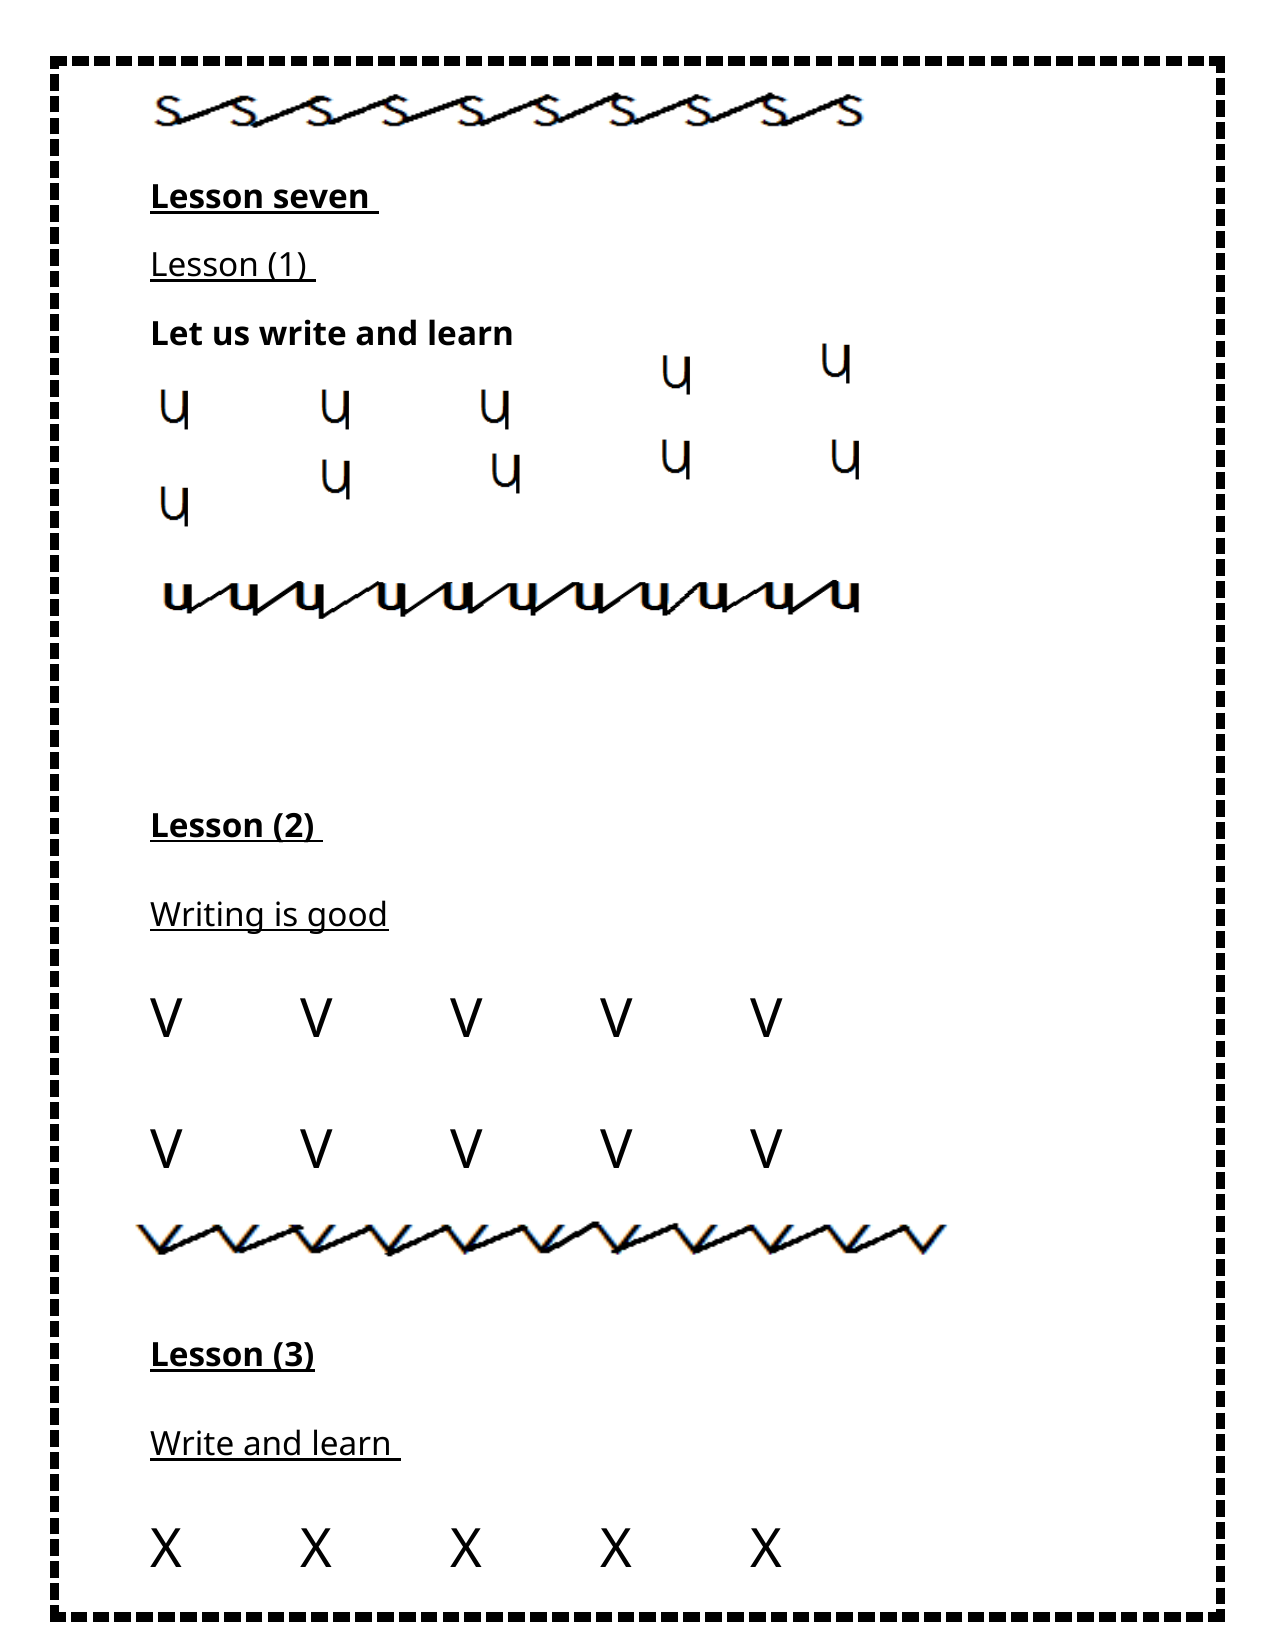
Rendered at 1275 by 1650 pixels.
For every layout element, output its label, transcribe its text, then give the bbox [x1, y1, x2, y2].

text V V V V V [150, 1111, 1125, 1184]
picture [472, 448, 545, 500]
picture [141, 385, 214, 436]
text Lesson (1) [150, 241, 1125, 287]
picture [90, 567, 914, 635]
picture [302, 454, 375, 506]
text Lesson seven [150, 173, 1125, 218]
text Lesson (3) [150, 1331, 1125, 1377]
picture [302, 385, 375, 436]
picture [642, 435, 716, 486]
text Lesson (2) [150, 801, 1125, 847]
text Let us write and learn [150, 309, 1125, 355]
picture [108, 1193, 989, 1277]
picture [642, 350, 715, 401]
text Write and learn [150, 1420, 1125, 1466]
text V V V V V [150, 979, 1125, 1053]
picture [461, 385, 534, 436]
text X X X X X [150, 1509, 1125, 1583]
text Writing is good [150, 890, 1125, 936]
picture [802, 338, 875, 390]
picture [141, 67, 935, 150]
picture [812, 435, 885, 486]
picture [141, 482, 214, 533]
